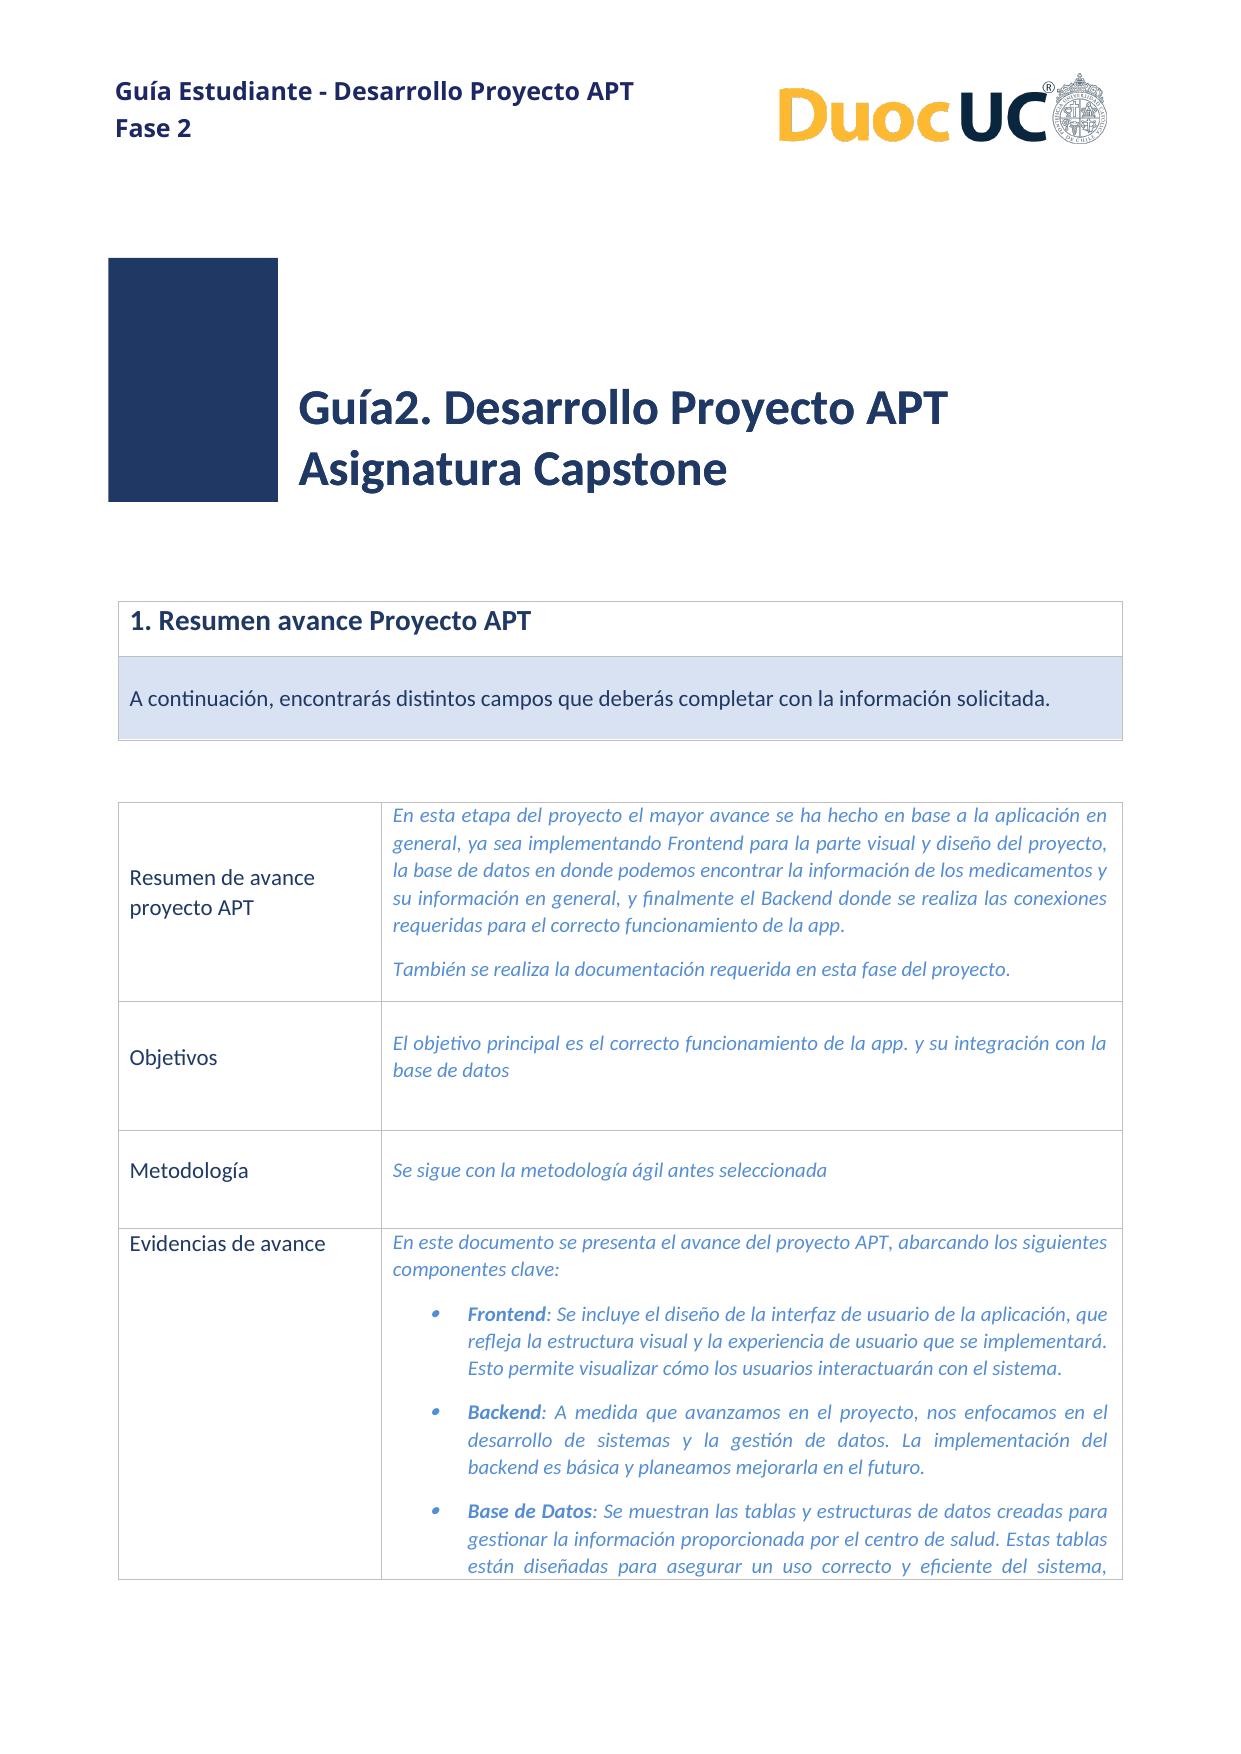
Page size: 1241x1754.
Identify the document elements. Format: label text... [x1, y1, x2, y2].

table_cell A continuación, encontrarás distintos campos que deberás completar con la información solicitada. [119, 657, 1122, 739]
picture [779, 73, 1107, 144]
table_cell Objetivos [119, 1002, 381, 1130]
table_cell El objetivo principal es el correcto funcionamiento de la app. y su integración con la base de datos [382, 1002, 1122, 1130]
table_header Resumen de avance proyecto APT [119, 803, 381, 1001]
table_header 1. Resumen avance Proyecto APT [119, 602, 1122, 656]
table_cell Evidencias de avance [119, 1229, 381, 1579]
table_cell Se sigue con la metodología ágil antes seleccionada [382, 1131, 1122, 1228]
table_header En esta etapa del proyecto el mayor avance se ha hecho en base a la aplicación en general, ya sea implementando Frontend para la parte visual y diseño del proyecto, la base de datos en donde podemos encontrar la información de los medicamentos y su información en general, y finalmente el Backend donde se realiza las conexiones requeridas para el correcto funcionamiento de la app. También se realiza la documentación requerida en esta fase del proyecto. [382, 803, 1122, 1001]
table_cell Metodología [119, 1131, 381, 1228]
